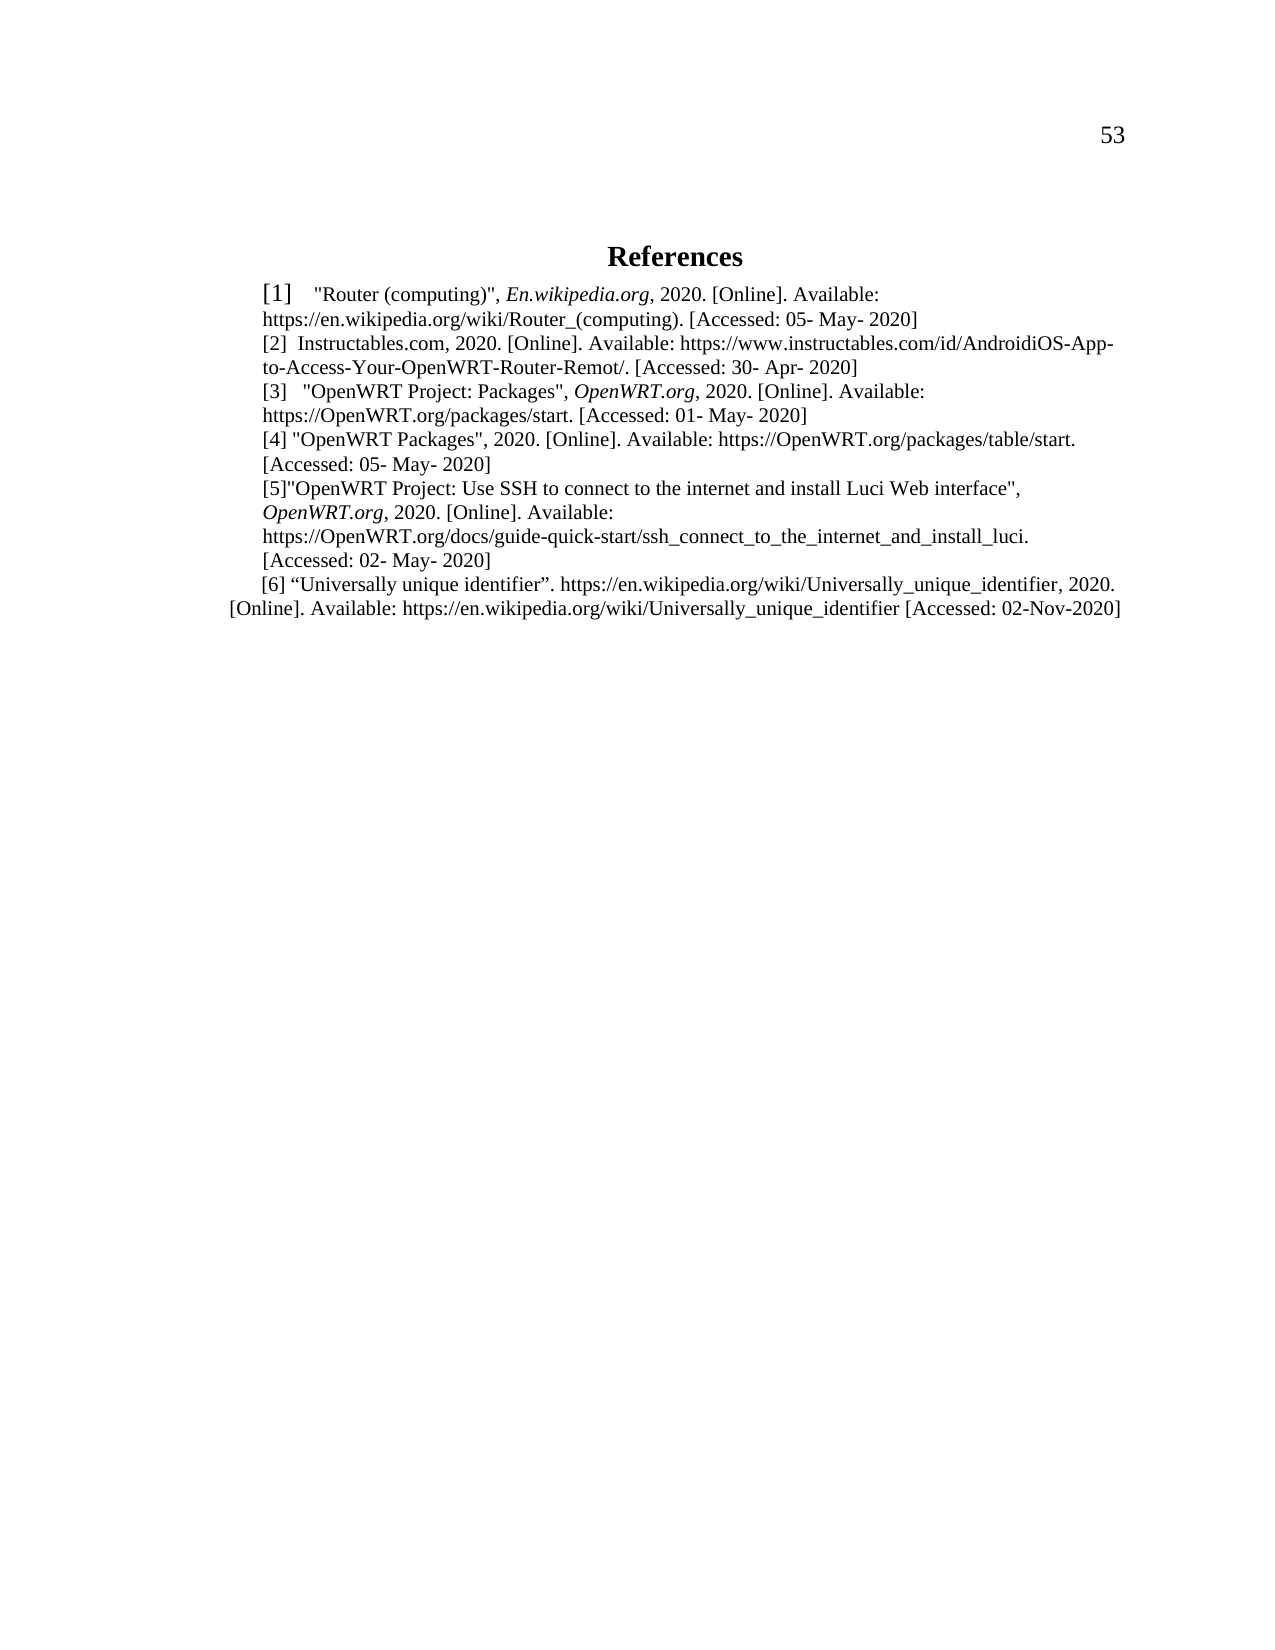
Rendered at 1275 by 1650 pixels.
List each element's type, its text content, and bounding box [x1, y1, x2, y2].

text [3] "OpenWRT Project: Packages", OpenWRT.org, 2020. [Online]. Available: https://OpenWRT.org/packages/start. [Accessed: 01- May- 2020] [808, 379, 1125, 427]
text [1] "Router (computing)", En.wikipedia.org, 2020. [Online]. Available: https://en.wikipedia.org/wiki/Router_(computing). [Accessed: 05- May- 2020] [262, 278, 1125, 331]
subtitle References [225, 220, 1125, 278]
text [4] "OpenWRT Packages", 2020. [Online]. Available: https://OpenWRT.org/packages/table/start. [Accessed: 05- May- 2020] [262, 427, 1125, 476]
text [5]"OpenWRT Project: Use SSH to connect to the internet and install Luci Web interface", OpenWRT.org, 2020. [Online]. Available: https://OpenWRT.org/docs/guide-quick-start/ssh_connect_to_the_internet_and_install_luci. [Accessed: 02- May- 2020] [262, 476, 1125, 572]
text [2] Instructables.com, 2020. [Online]. Available: https://www.instructables.com/id/AndroidiOS-App-to-Access-Your-OpenWRT-Router-Remot/. [Accessed: 30- Apr- 2020] [858, 331, 1125, 379]
